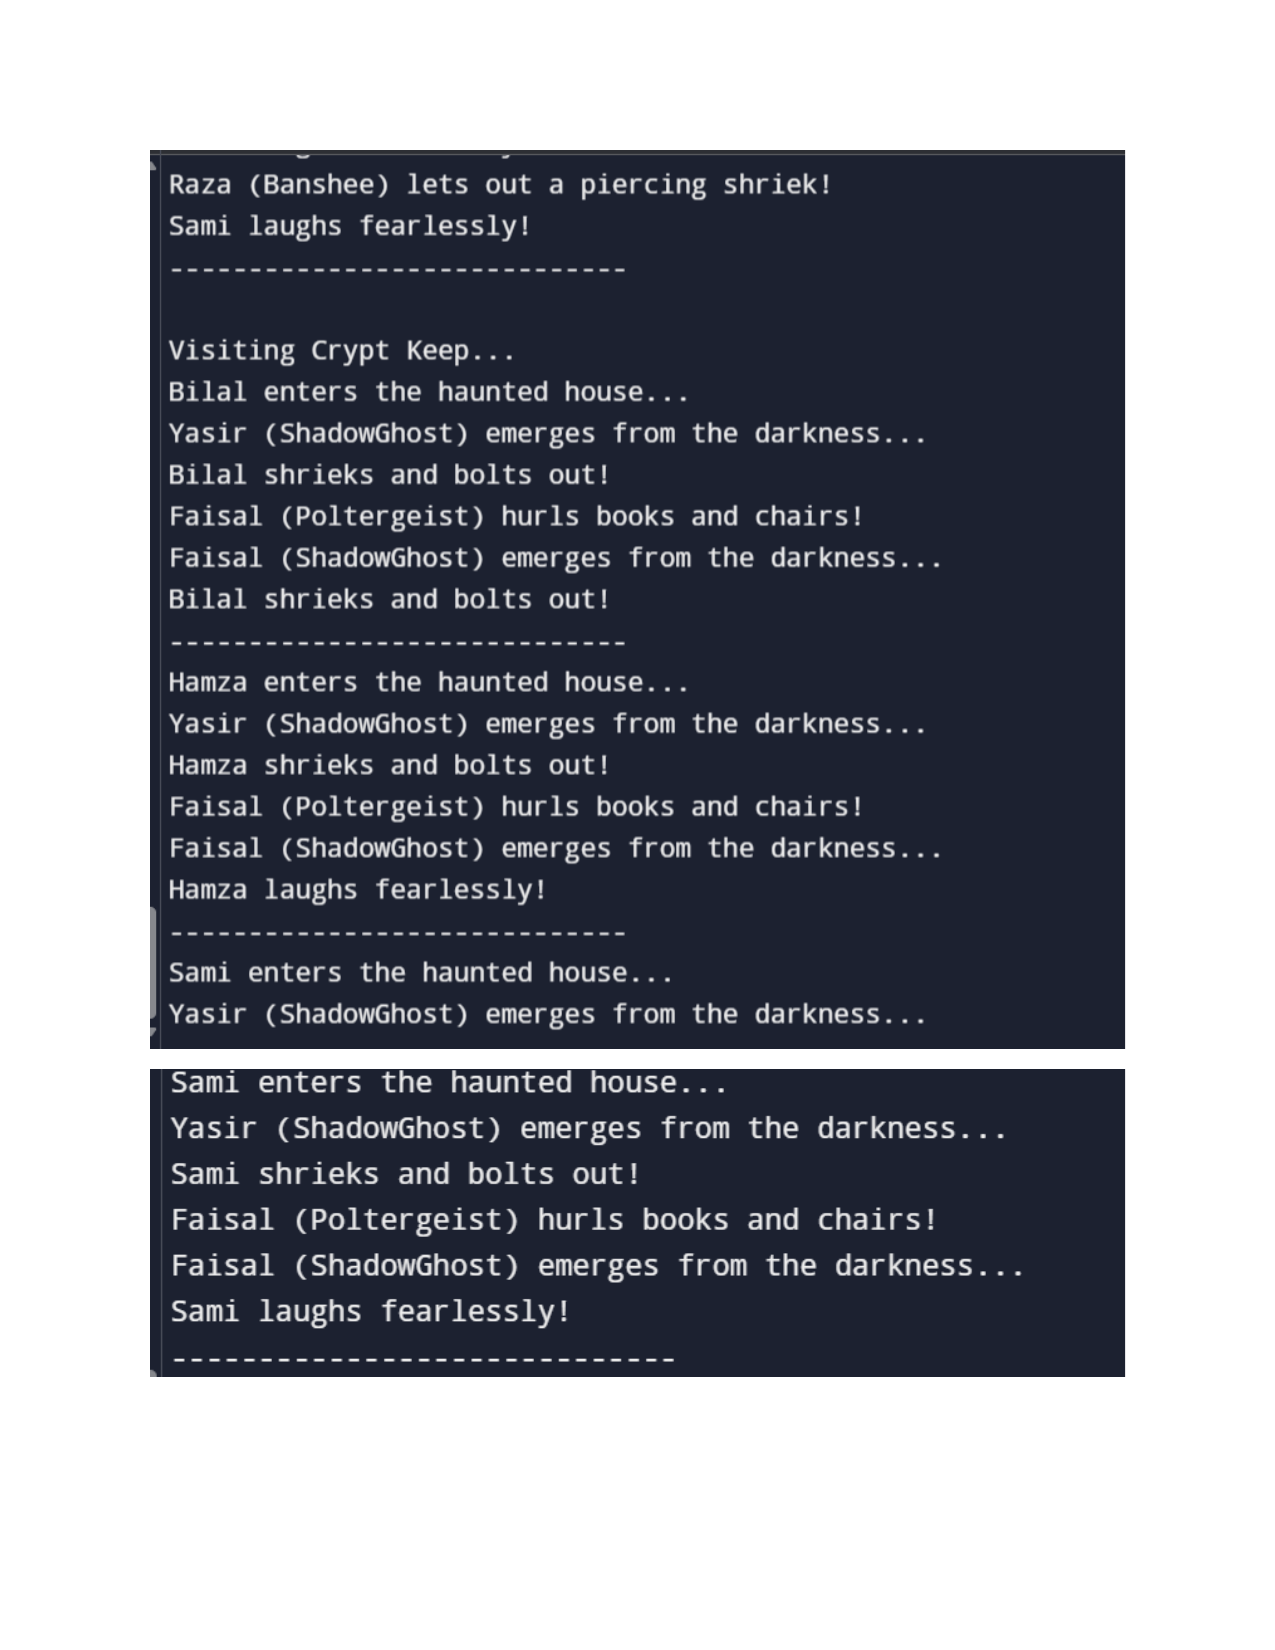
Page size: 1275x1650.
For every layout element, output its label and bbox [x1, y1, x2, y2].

picture [150, 150, 1125, 1049]
picture [150, 1069, 1125, 1377]
